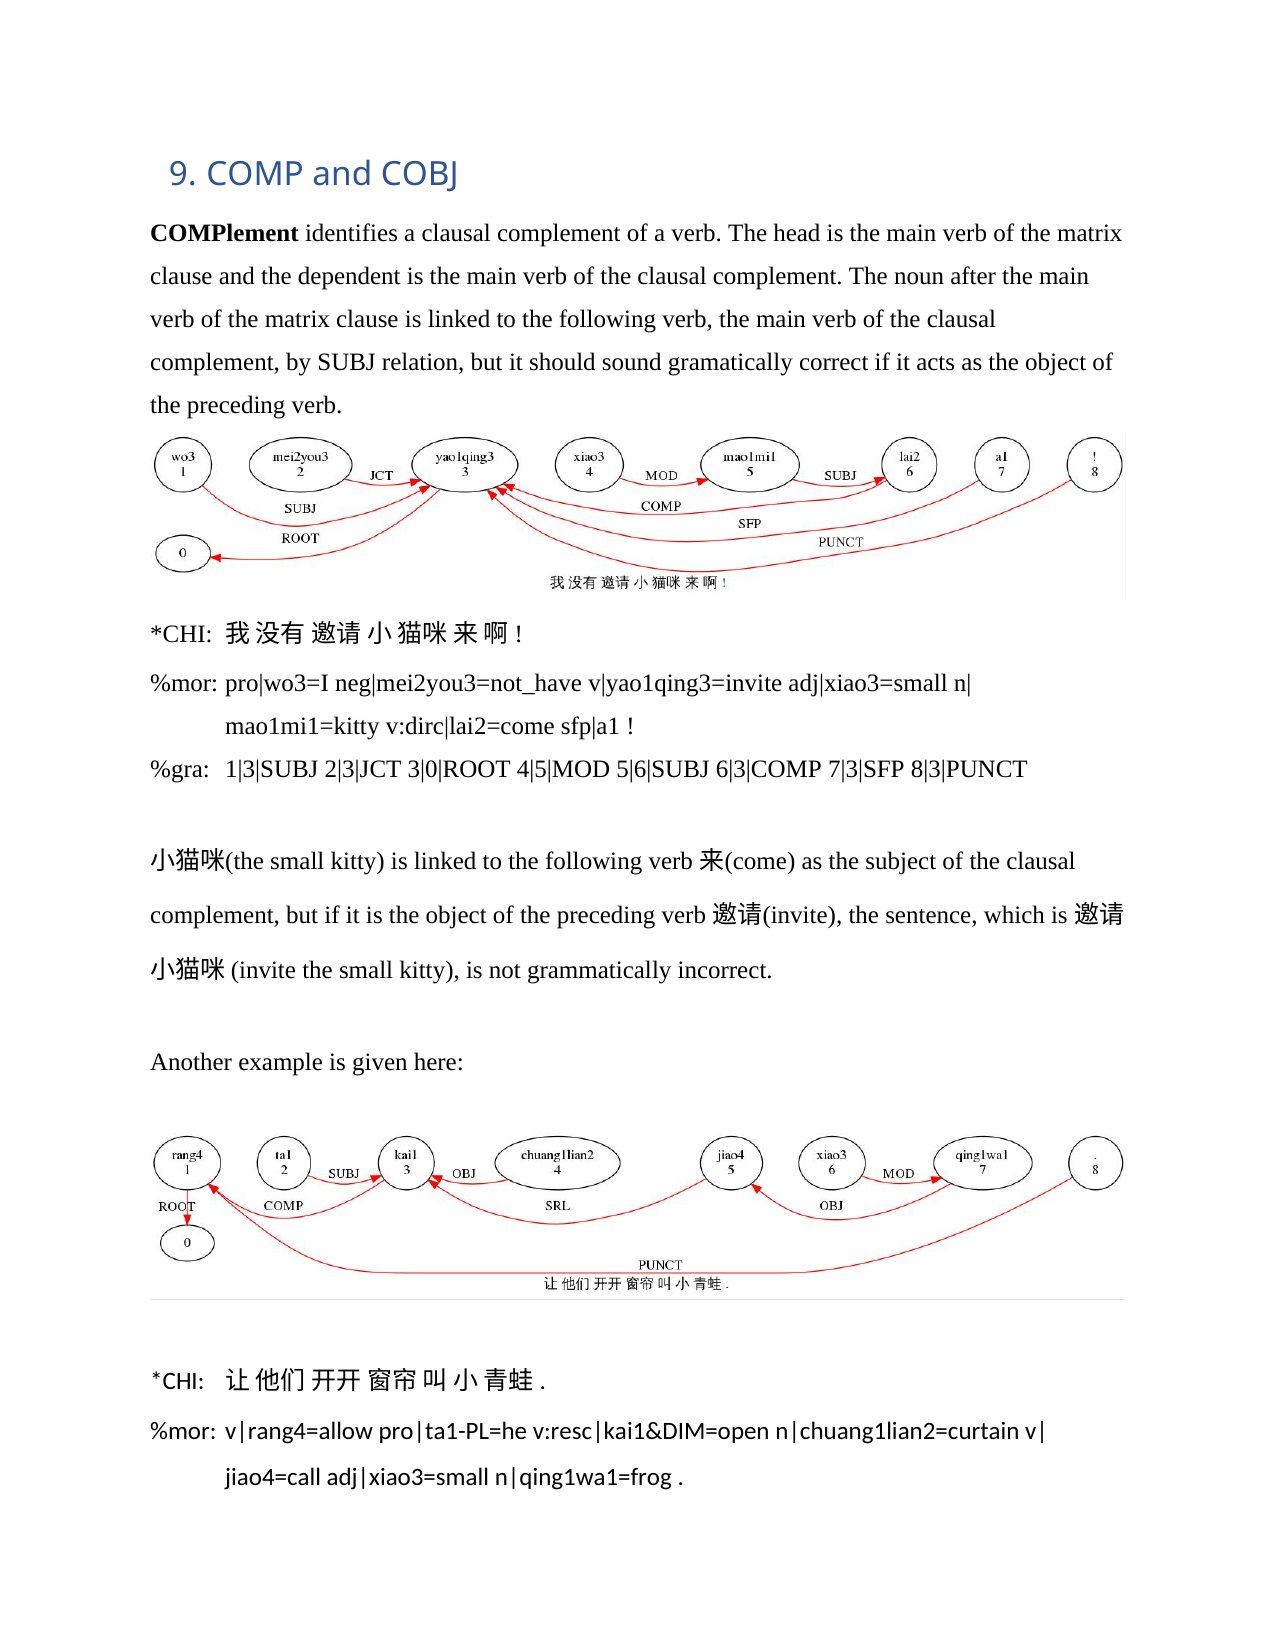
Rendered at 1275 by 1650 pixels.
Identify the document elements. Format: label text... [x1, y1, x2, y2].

text *CHI: 我 没有 邀请 小 猫咪 来 啊 ! [150, 613, 1125, 650]
text *CHI: 让 他们 开开 窗帘 叫 小 青蛙 . [150, 1361, 1125, 1397]
text %mor: pro|wo3=I neg|mei2you3=not_have v|yao1qing3=invite adj|xiao3=small n|mao1mi1=kitty v:dirc|lai2=come sfp|a1 ! [150, 668, 1125, 740]
text Another example is given here: [150, 1047, 1125, 1075]
text COMPlement identifies a clausal complement of a verb. The head is the main verb of the matrix clause and the dependent is the main verb of the clausal complement. The noun after the main verb of the matrix clause is linked to the following verb, the main verb of the clausal complement, by SUBJ relation, but it should sound gramatically correct if it acts as the object of the preceding verb. [150, 218, 1125, 419]
picture [150, 433, 1125, 599]
text %mor: v|rang4=allow pro|ta1-PL=he v:resc|kai1&DIM=open n|chuang1lian2=curtain v|jiao4=call adj|xiao3=small n|qing1wa1=frog . [150, 1415, 1125, 1491]
text %gra: 1|3|SUBJ 2|3|JCT 3|0|ROOT 4|5|MOD 5|6|SUBJ 6|3|COMP 7|3|SFP 8|3|PUNCT [150, 754, 1125, 783]
picture [150, 1132, 1125, 1300]
text 小猫咪(the small kitty) is linked to the following verb 来(come) as the subject of the clausal complement, but if it is the object of the preceding verb 邀请(invite), the sentence, which is 邀请小猫咪 (invite the small kitty), is not grammatically incorrect. [150, 840, 1125, 985]
subtitle COMP and COBJ [169, 150, 1125, 195]
